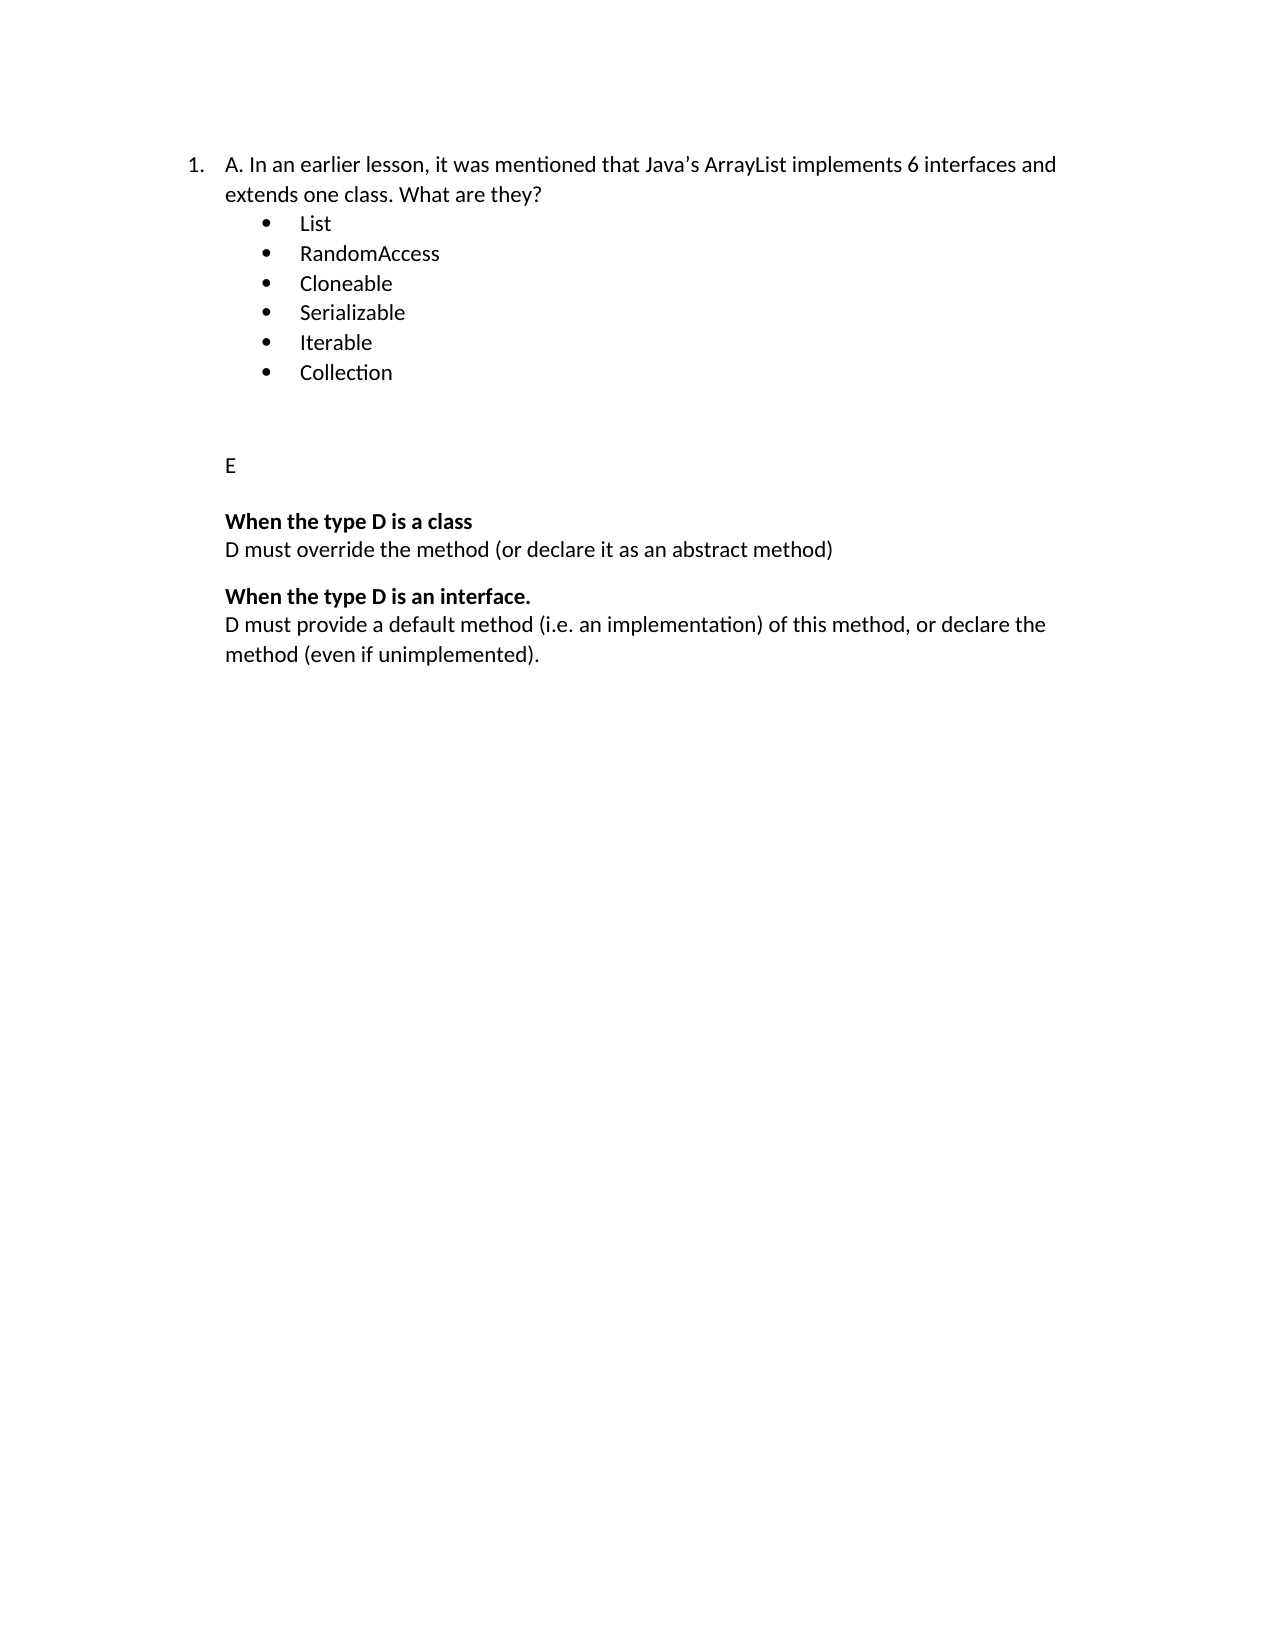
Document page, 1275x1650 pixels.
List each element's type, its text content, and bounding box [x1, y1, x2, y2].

text When the type D is an interface. [150, 582, 1125, 610]
list Cloneable [262, 269, 1125, 297]
list D must override the method (or declare it as an abstract method) [225, 535, 1125, 563]
list Serializable [262, 298, 1125, 326]
text When the type D is a class [150, 507, 1125, 535]
list Iterable [262, 328, 1125, 356]
list A. In an earlier lesson, it was mentioned that Java’s ArrayList implements 6 interfaces and extends one class. What are they? [187, 150, 1125, 208]
list Collection [262, 358, 1125, 386]
list D must provide a default method (i.e. an implementation) of this method, or declare the method (even if unimplemented). [225, 610, 1125, 668]
list RandomAccess [262, 239, 1125, 267]
text E [150, 451, 1125, 479]
list List [262, 209, 1125, 237]
